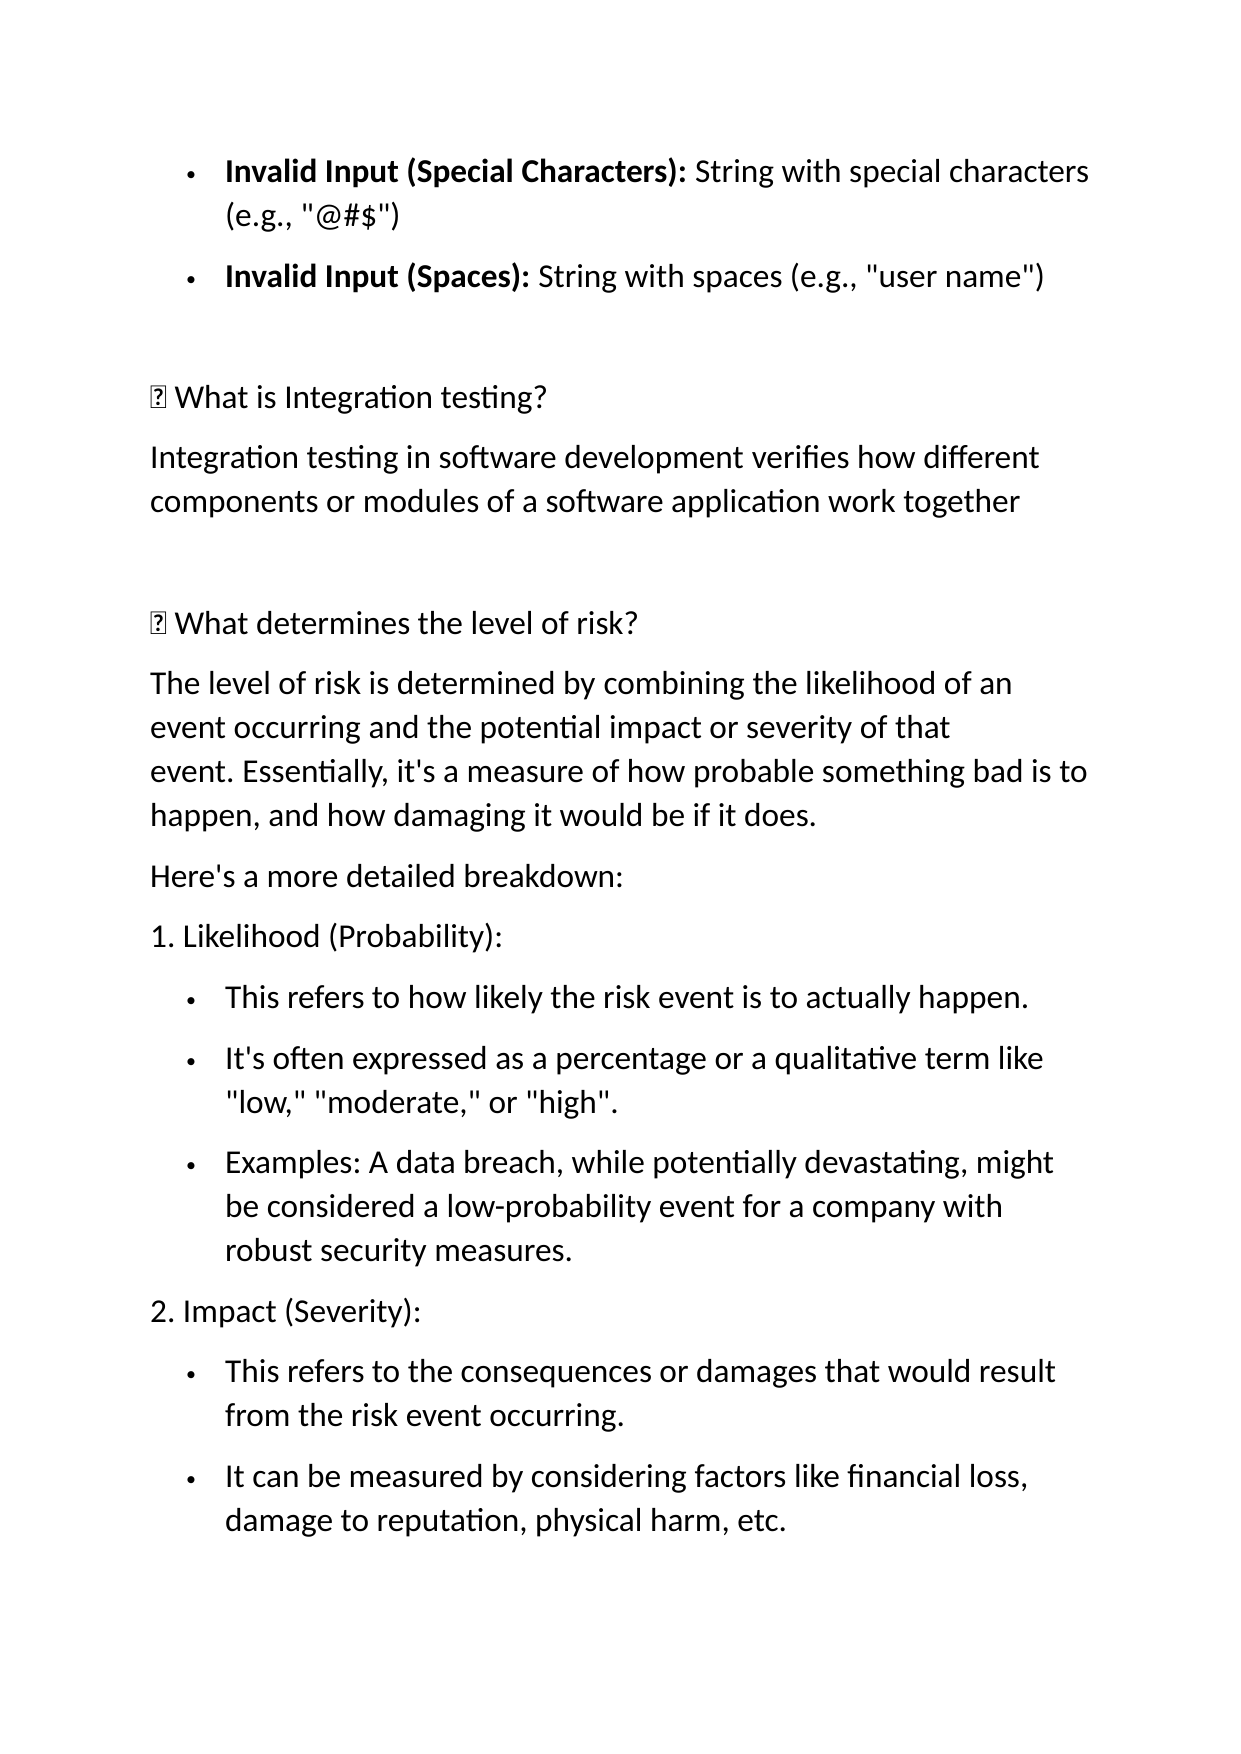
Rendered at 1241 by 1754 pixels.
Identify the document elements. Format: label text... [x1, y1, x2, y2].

text  What determines the level of risk? [150, 602, 1090, 642]
list Examples: A data breach, while potentially devastating, might be considered a low-probability event for a company with robust security measures. [187, 1141, 1090, 1270]
text 2. Impact (Severity): [150, 1290, 1090, 1331]
list Invalid Input (Spaces): String with spaces (e.g., "user name") [187, 254, 1090, 295]
text The level of risk is determined by combining the likelihood of an event occurring and the potential impact or severity of that event. Essentially, it's a measure of how probable something bad is to happen, and how damaging it would be if it does. [150, 662, 1090, 835]
list It can be measured by considering factors like financial loss, damage to reputation, physical harm, etc. [187, 1455, 1090, 1540]
list It's often expressed as a percentage or a qualitative term like "low," "moderate," or "high". [187, 1037, 1090, 1121]
list Invalid Input (Special Characters): String with special characters (e.g., "@#$") [187, 150, 1090, 235]
list This refers to how likely the risk event is to actually happen. [187, 976, 1090, 1017]
text  What is Integration testing? [150, 376, 1090, 417]
text Integration testing in software development verifies how different components or modules of a software application work together [150, 436, 1090, 521]
text Here's a more detailed breakdown: [150, 855, 1090, 896]
text 1. Likelihood (Probability): [150, 915, 1090, 956]
list This refers to the consequences or damages that would result from the risk event occurring. [187, 1350, 1090, 1435]
